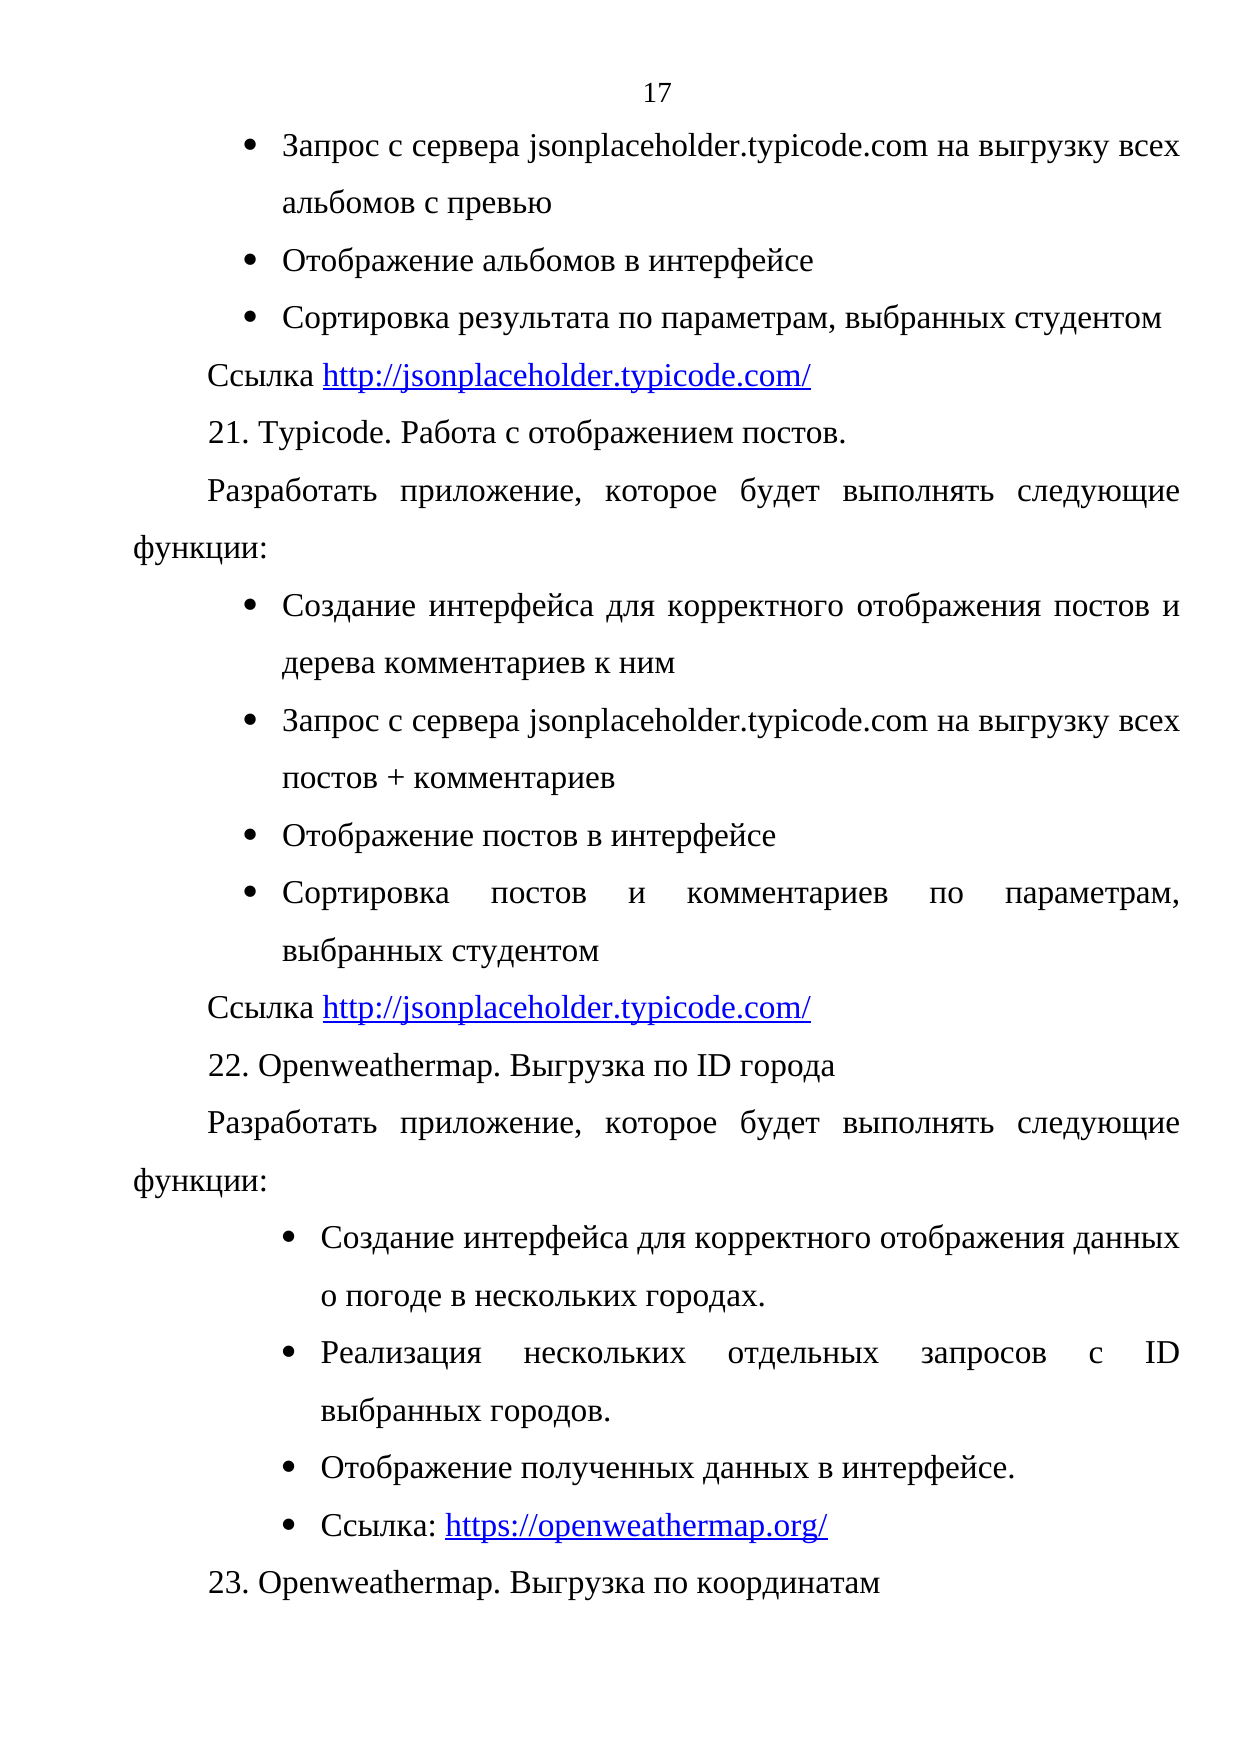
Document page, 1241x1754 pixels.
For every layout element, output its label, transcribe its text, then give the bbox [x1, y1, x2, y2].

text Разработать приложение, которое будет выполнять следующие функции: [133, 1103, 1181, 1198]
text Ссылка http://jsonplaceholder.typicode.com/ [133, 355, 1181, 393]
list Сортировка постов и комментариев по параметрам, выбранных студентом [244, 873, 1181, 968]
list Создание интерфейса для корректного отображения данных о погоде в нескольких городах. [283, 1218, 1181, 1313]
text Разработать приложение, которое будет выполнять следующие функции: [133, 470, 1181, 566]
list Typicode. Работа с отображением постов. [208, 413, 1181, 451]
list Сортировка результата по параметрам, выбранных студентом [244, 298, 1181, 336]
list Openweathermap. Выгрузка по ID города [208, 1045, 1181, 1083]
list Отображение постов в интерфейсе [244, 815, 1181, 853]
list Openweathermap. Выгрузка по координатам [208, 1563, 1181, 1601]
list Реализация нескольких отдельных запросов с ID выбранных городов. [283, 1333, 1181, 1428]
list Отображение альбомов в интерфейсе [244, 240, 1181, 278]
list Запрос с сервера jsonplaceholder.typicode.com на выгрузку всех альбомов с превью [244, 125, 1181, 221]
text Ссылка http://jsonplaceholder.typicode.com/ [133, 988, 1181, 1026]
list Отображение полученных данных в интерфейсе. [283, 1448, 1181, 1486]
list Запрос с сервера jsonplaceholder.typicode.com на выгрузку всех постов + комментариев [244, 700, 1181, 796]
list Ссылка: https://openweathermap.org/ [283, 1505, 1181, 1543]
list Создание интерфейса для корректного отображения постов и дерева комментариев к ним [244, 585, 1181, 681]
